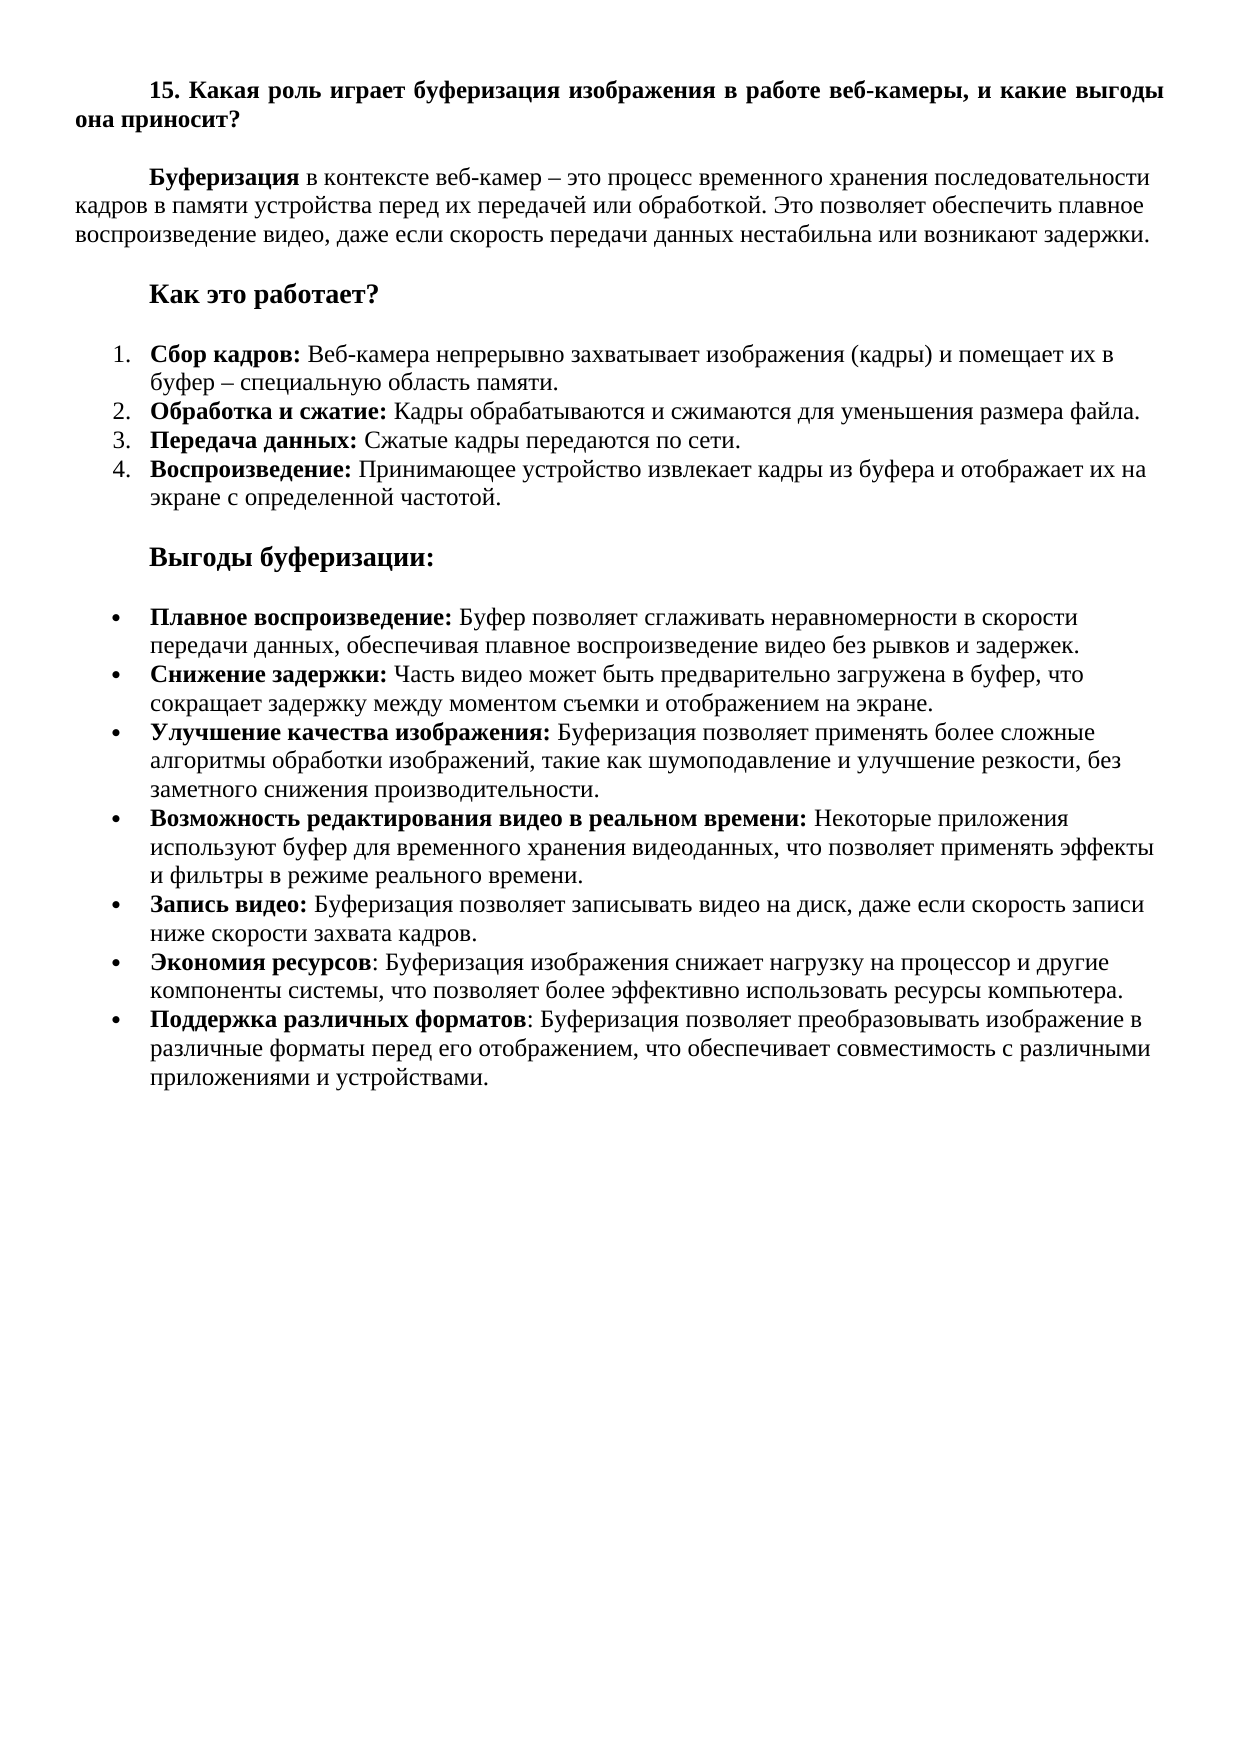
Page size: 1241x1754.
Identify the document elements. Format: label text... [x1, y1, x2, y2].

list Воспроизведение: Принимающее устройство извлекает кадры из буфера и отображает их на экране с определенной частотой. [112, 454, 1165, 511]
list Обработка и сжатие: Кадры обрабатываются и сжимаются для уменьшения размера файла. [112, 396, 1165, 425]
list Плавное воспроизведение: Буфер позволяет сглаживать неравномерности в скорости передачи данных, обеспечивая плавное воспроизведение видео без рывков и задержек. [112, 602, 1165, 659]
subtitle 15. Какая роль играет буферизация изображения в работе веб-камеры, и какие выгоды она приносит? [75, 75, 1165, 132]
list Снижение задержки: Часть видео может быть предварительно загружена в буфер, что сокращает задержку между моментом съемки и отображением на экране. [112, 659, 1165, 717]
text Буферизация в контексте веб-камер – это процесс временного хранения последовательности кадров в памяти устройства перед их передачей или обработкой. Это позволяет обеспечить плавное воспроизведение видео, даже если скорость передачи данных нестабильна или возникают задержки. [75, 162, 1165, 248]
list Возможность редактирования видео в реальном времени: Некоторые приложения используют буфер для временного хранения видеоданных, что позволяет применять эффекты и фильтры в режиме реального времени. [112, 803, 1165, 889]
text Как это работает? [75, 277, 1165, 309]
list Поддержка различных форматов: Буферизация позволяет преобразовывать изображение в различные форматы перед его отображением, что обеспечивает совместимость с различными приложениями и устройствами. [112, 1004, 1165, 1091]
list Запись видео: Буферизация позволяет записывать видео на диск, даже если скорость записи ниже скорости захвата кадров. [112, 889, 1165, 947]
list Улучшение качества изображения: Буферизация позволяет применять более сложные алгоритмы обработки изображений, такие как шумоподавление и улучшение резкости, без заметного снижения производительности. [112, 717, 1165, 803]
list Экономия ресурсов: Буферизация изображения снижает нагрузку на процессор и другие компоненты системы, что позволяет более эффективно использовать ресурсы компьютера. [112, 947, 1165, 1004]
list Сбор кадров: Веб-камера непрерывно захватывает изображения (кадры) и помещает их в буфер – специальную область памяти. [112, 339, 1165, 396]
text Выгоды буферизации: [75, 540, 1165, 573]
list Передача данных: Сжатые кадры передаются по сети. [112, 425, 1165, 454]
